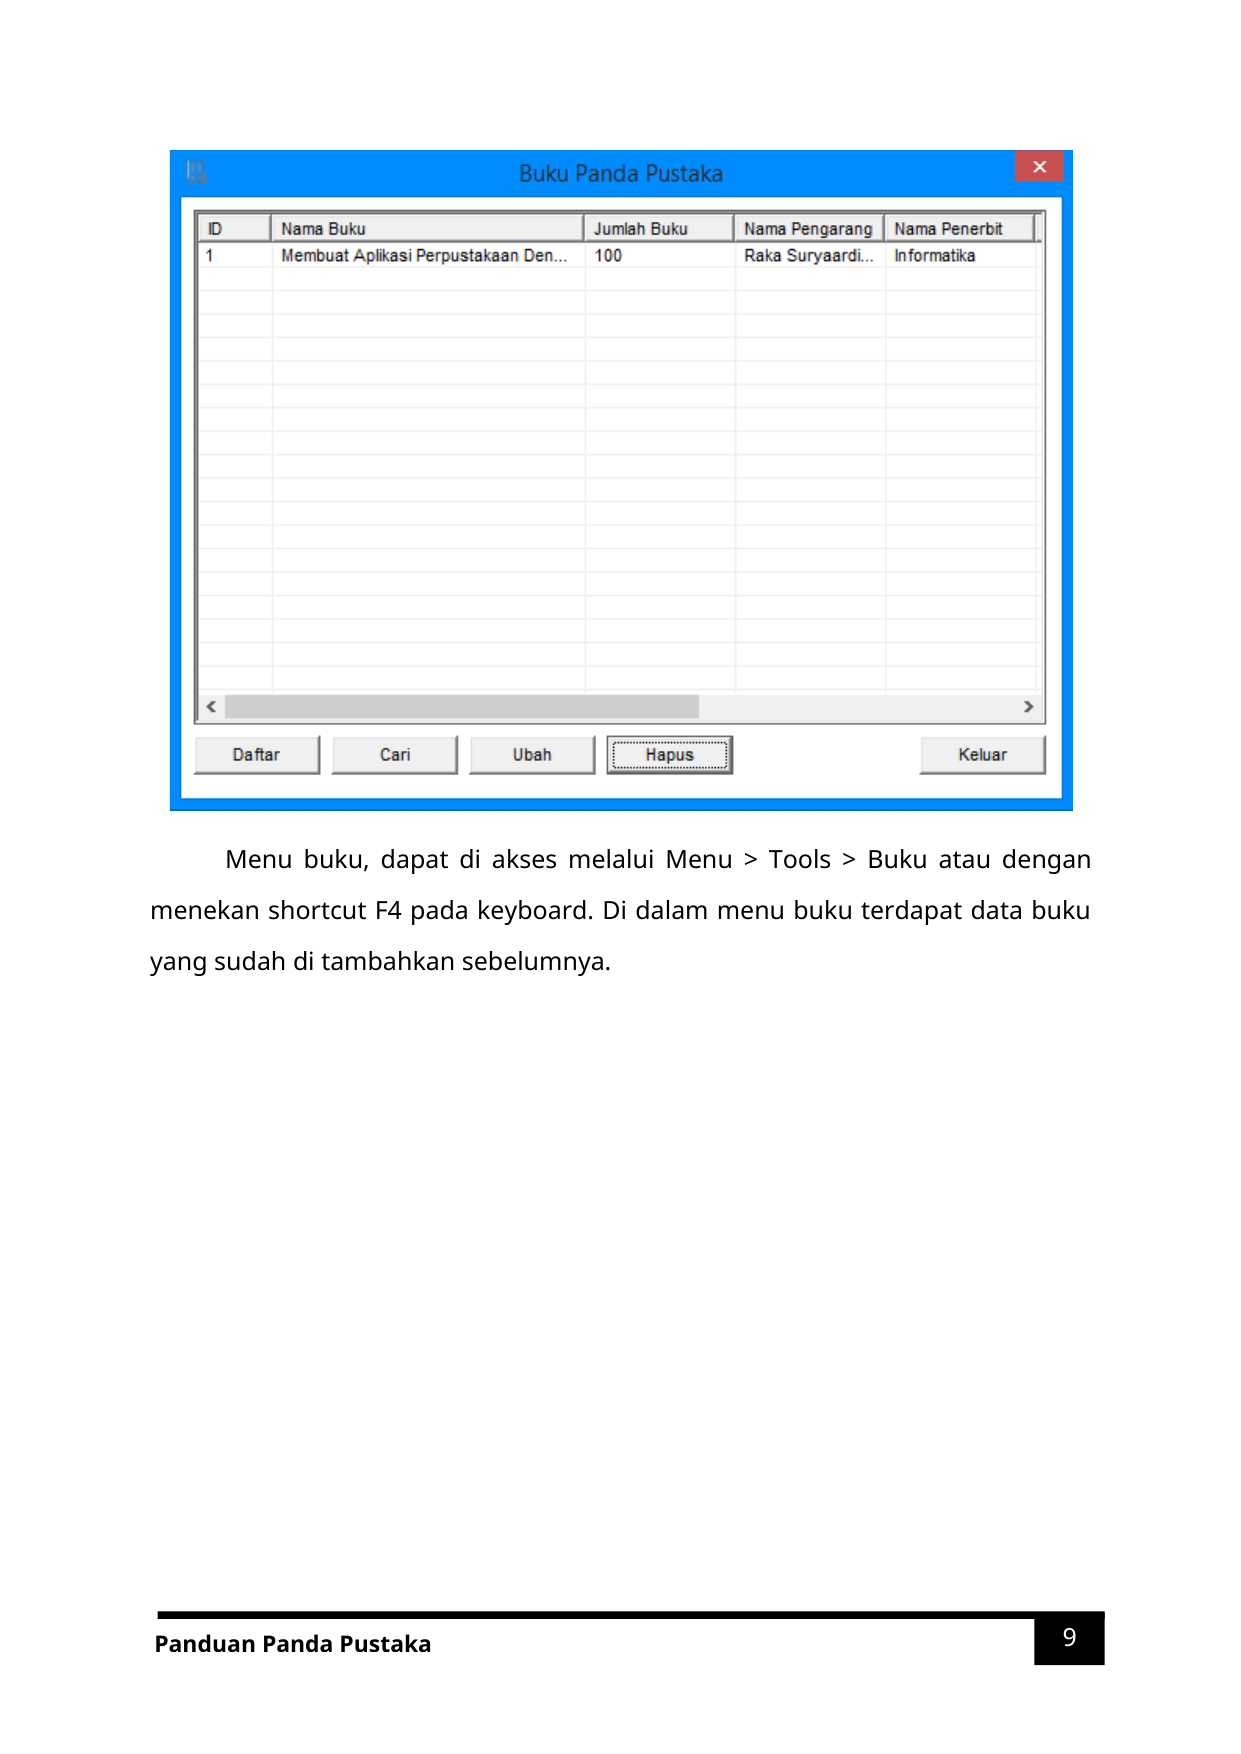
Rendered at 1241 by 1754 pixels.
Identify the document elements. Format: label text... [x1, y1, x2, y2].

picture [169, 150, 1073, 811]
text Menu buku, dapat di akses melalui Menu > Tools > Buku atau dengan menekan shortcut F4 pada keyboard. Di dalam menu buku terdapat data buku yang sudah di tambahkan sebelumnya. [150, 842, 1092, 978]
